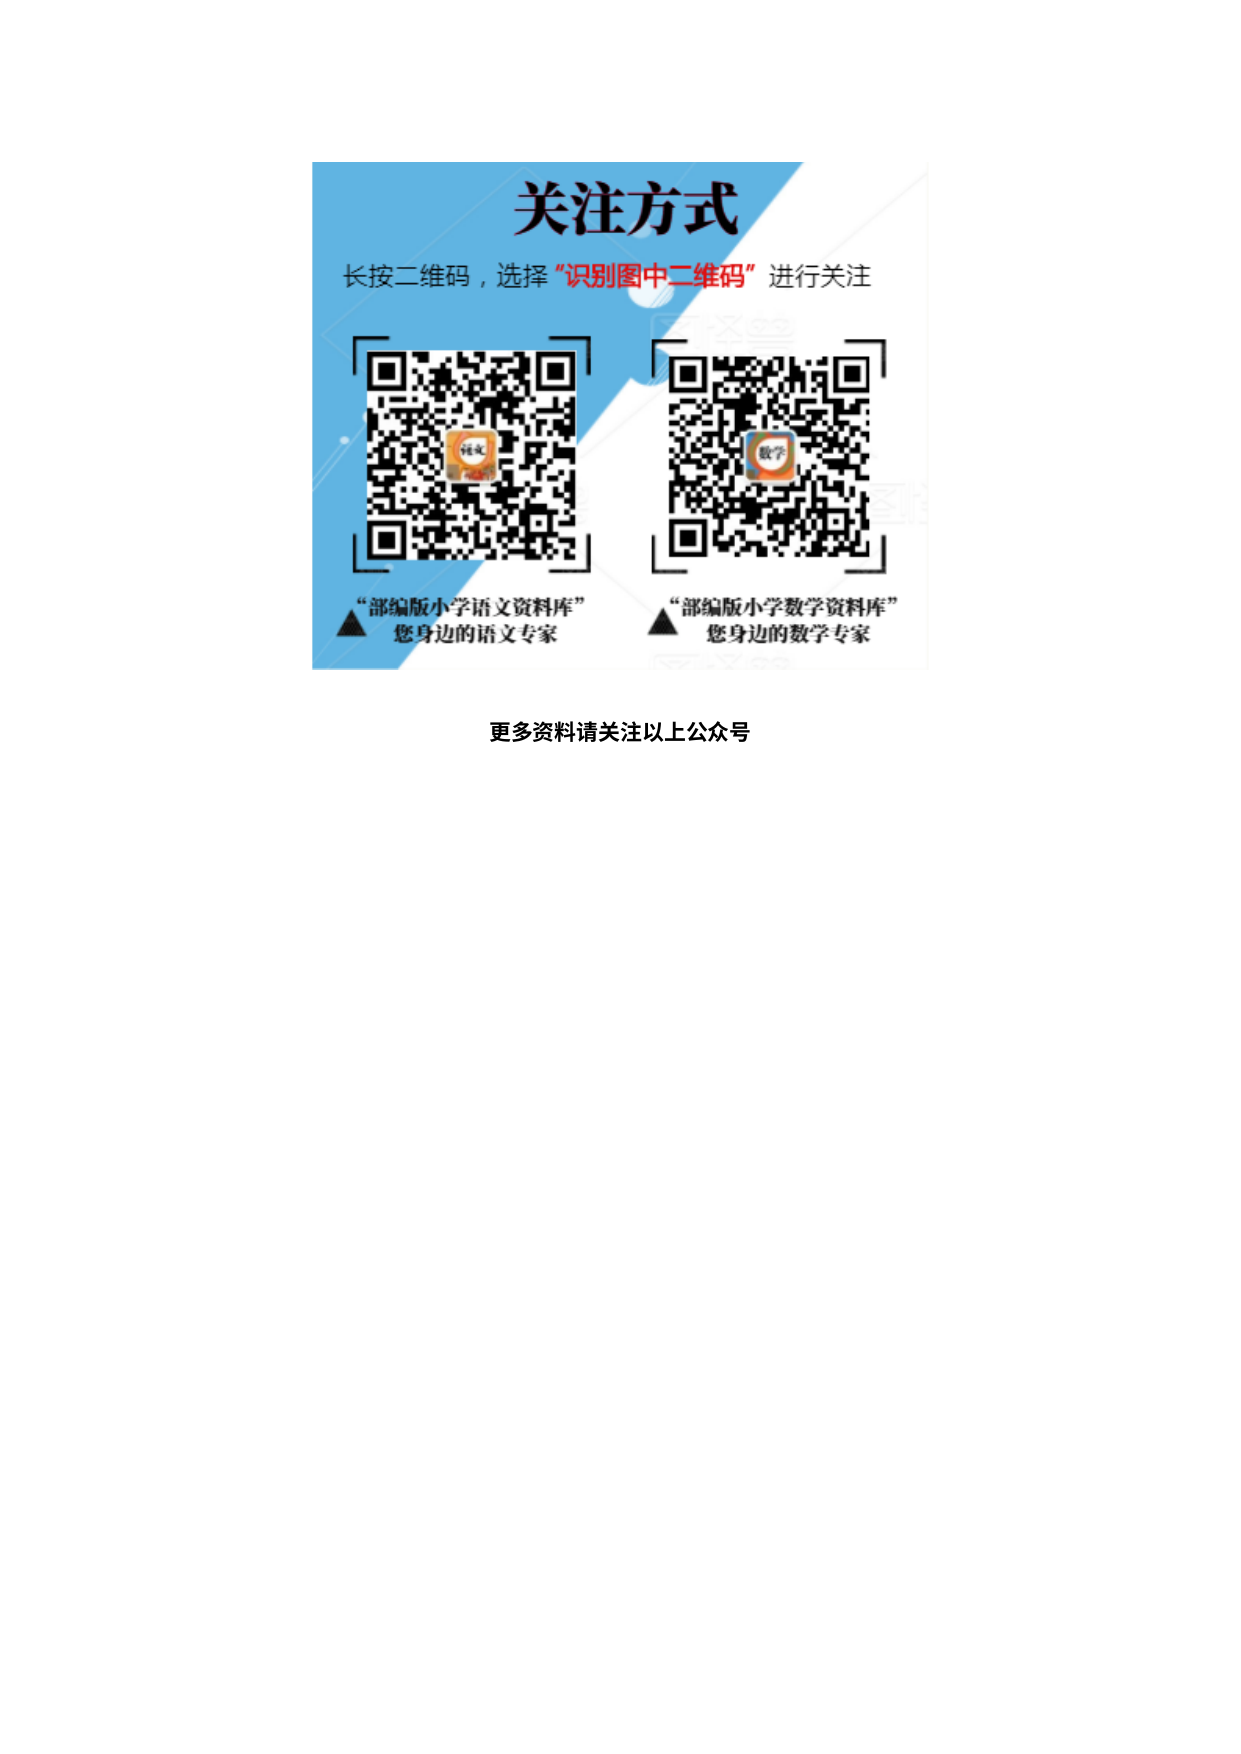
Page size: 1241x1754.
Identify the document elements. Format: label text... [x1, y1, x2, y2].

picture [311, 162, 929, 670]
text 更多资料请关注以上公众号 [187, 714, 1053, 747]
